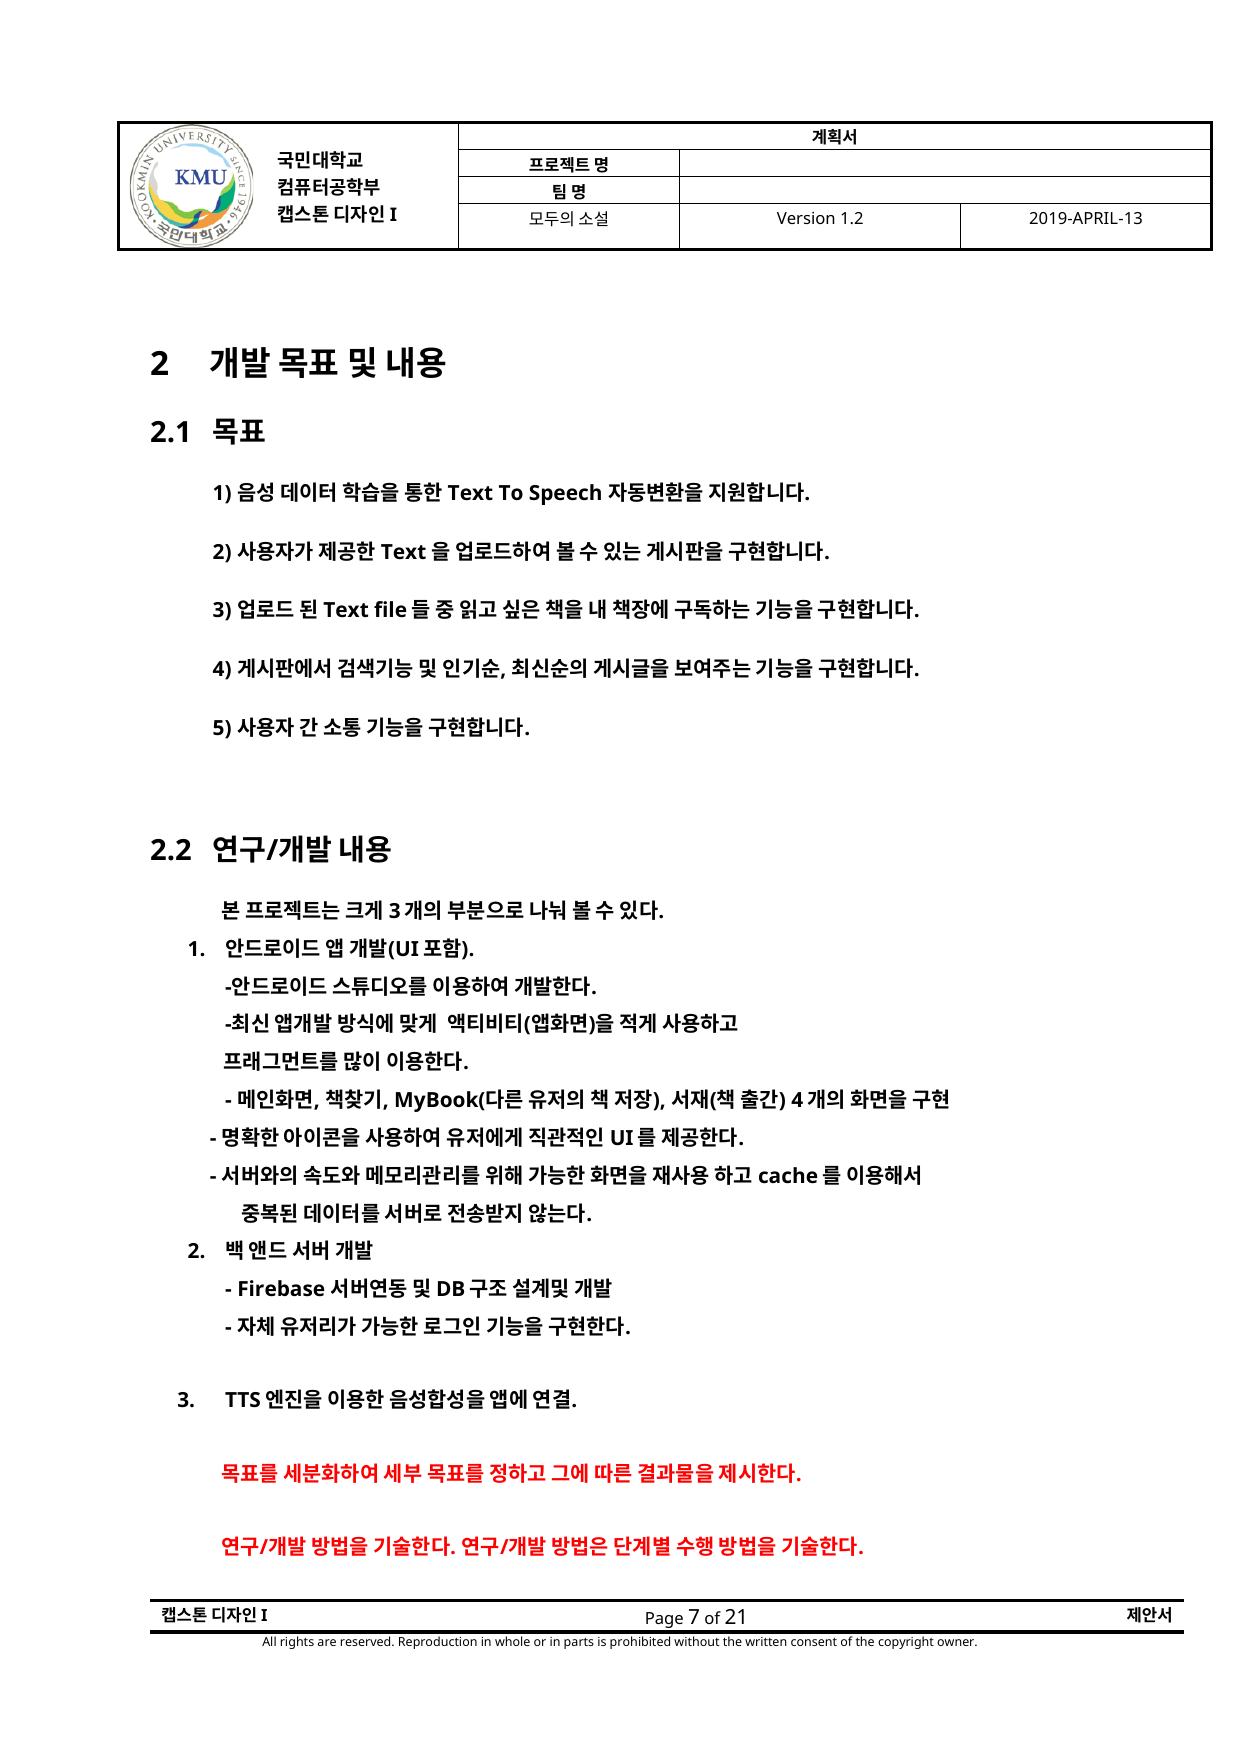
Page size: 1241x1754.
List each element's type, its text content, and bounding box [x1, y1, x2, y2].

text 프래그먼트를 많이 이용한다. [223, 1046, 1090, 1076]
text - Firebase 서버연동 및 DB구조 설계및 개발 [150, 1272, 1090, 1303]
text 1) 음성 데이터 학습을 통한 Text To Speech 자동변환을 지원합니다. [212, 476, 1090, 507]
subtitle 개발 목표 및 내용 [150, 336, 1090, 385]
text 중복된 데이터를 서버로 전송받지 않는다. [150, 1197, 1090, 1227]
text 본 프로젝트는 크게 3개의 부분으로 나눠 볼 수 있다. [221, 894, 1090, 924]
picture [129, 124, 254, 248]
text - 서버와의 속도와 메모리관리를 위해 가능한 화면을 재사용 하고 cache를 이용해서 [150, 1159, 1090, 1189]
list 백 앤드 서버 개발 [187, 1234, 1090, 1265]
text 3. TTS엔진을 이용한 음성합성을 앱에 연결. [150, 1383, 1090, 1414]
text 4) 게시판에서 검색기능 및 인기순, 최신순의 게시글을 보여주는 기능을 구현합니다. [212, 652, 1090, 683]
subtitle 목표 [150, 409, 1046, 451]
text 3) 업로드 된 Text file들 중 읽고 싶은 책을 내 책장에 구독하는 기능을 구현합니다. [212, 594, 1090, 624]
text 5) 사용자 간 소통 기능을 구현합니다. [212, 711, 1090, 742]
text 2) 사용자가 제공한 Text 을 업로드하여 볼 수 있는 게시판을 구현합니다. [212, 535, 1090, 565]
text -안드로이드 스튜디오를 이용하여 개발한다. [225, 970, 1090, 1000]
text - 자체 유저리가 가능한 로그인 기능을 구현한다. [150, 1310, 1090, 1341]
list 안드로이드 앱 개발(UI포함). [187, 932, 1090, 962]
text -최신 앱개발 방식에 맞게 액티비티(앱화면)을 적게 사용하고 [225, 1008, 1090, 1038]
text - 명확한 아이콘을 사용하여 유저에게 직관적인 UI를 제공한다. [150, 1121, 1090, 1151]
subtitle 연구/개발 내용 [150, 827, 1046, 869]
text 연구/개발 방법을 기술한다. 연구/개발 방법은 단계별 수행 방법을 기술한다. [221, 1530, 1090, 1561]
text 목표를 세분화하여 세부 목표를 정하고 그에 따른 결과물을 제시한다. [221, 1457, 1090, 1487]
text - 메인화면, 책찾기, MyBook(다른 유저의 책 저장), 서재(책 출간) 4개의 화면을 구현 [225, 1083, 1090, 1114]
